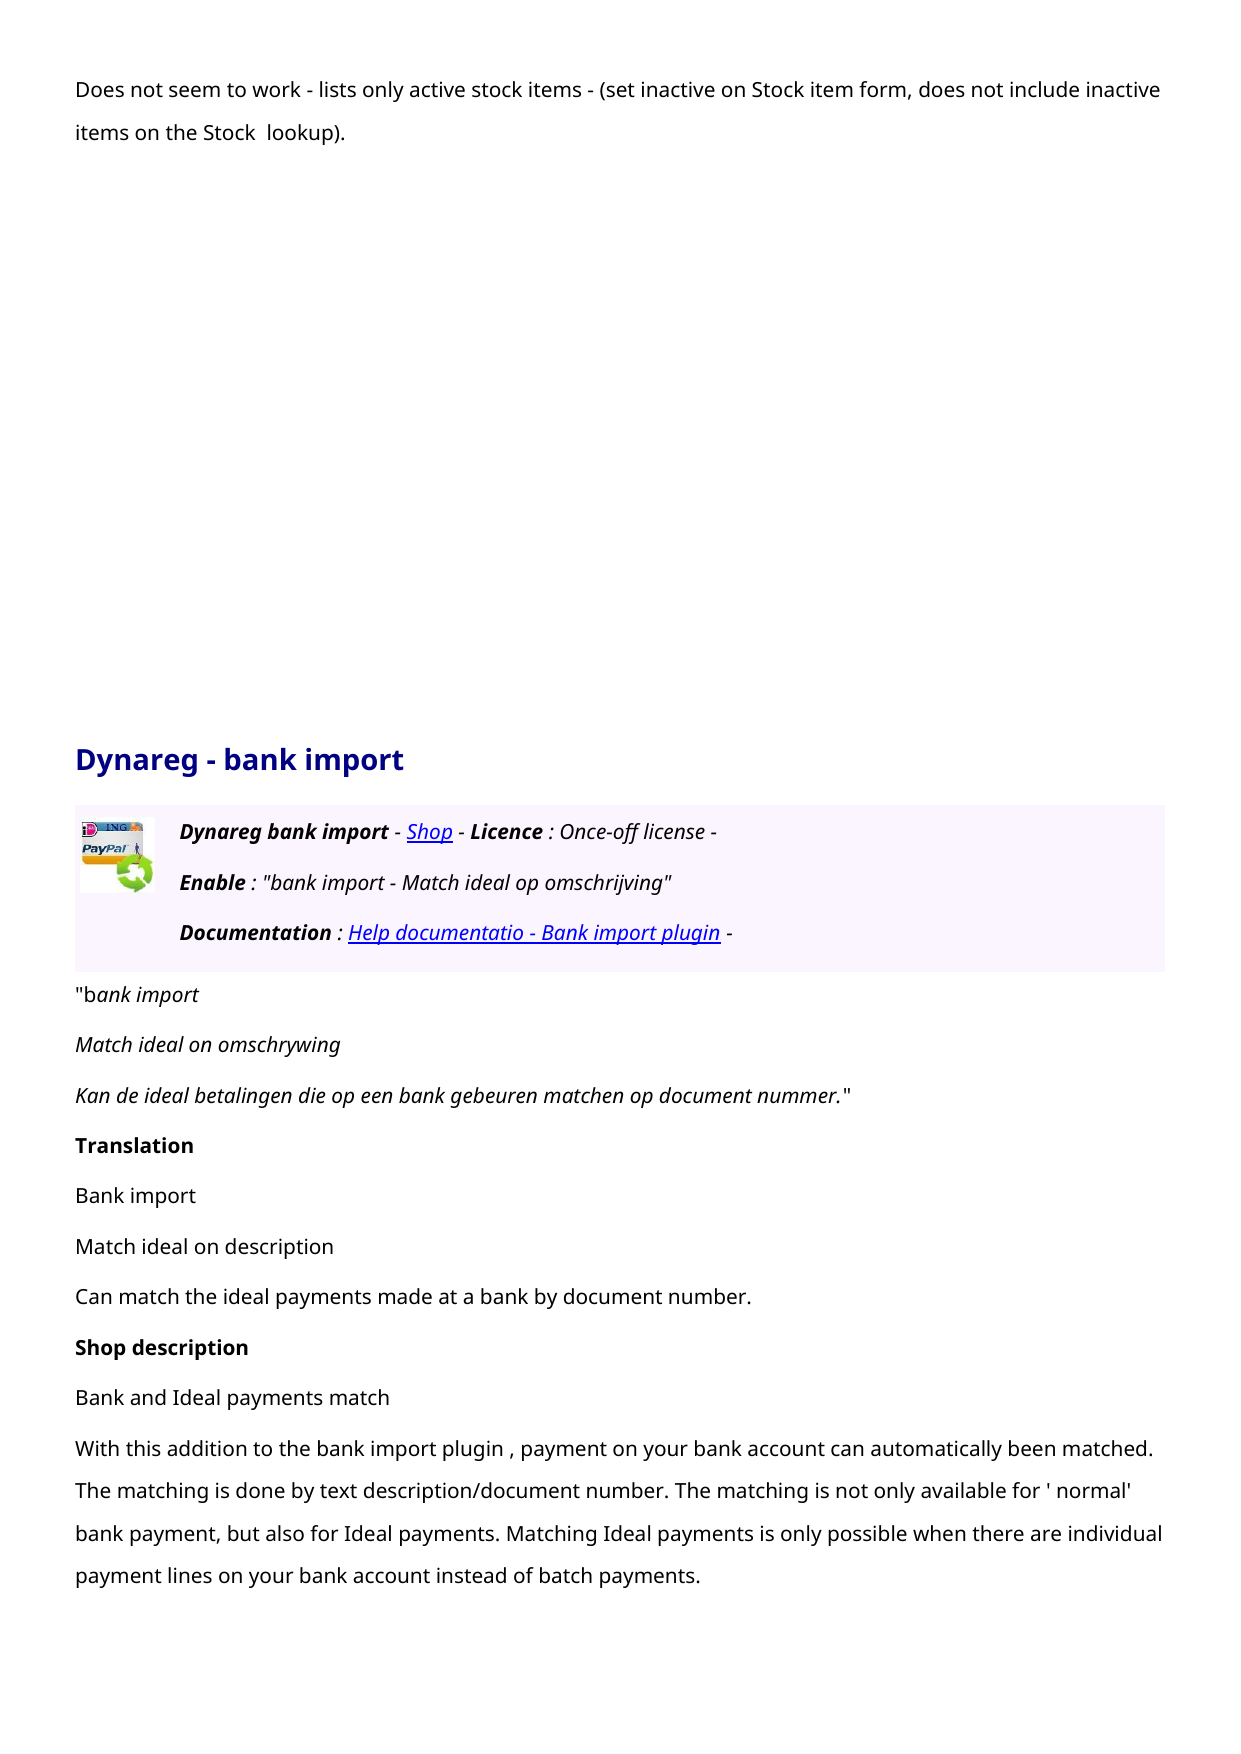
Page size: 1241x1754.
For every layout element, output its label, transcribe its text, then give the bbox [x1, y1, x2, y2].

text Does not seem to work - lists only active stock items - (set inactive on Stock item form, does not include inactive items on the Stock lookup). [75, 75, 1165, 146]
text Bank import [75, 1182, 1165, 1210]
text Bank and Ideal payments match [75, 1383, 1165, 1412]
text Can match the ideal payments made at a bank by document number. [75, 1282, 1165, 1311]
text With this addition to the bank import plugin , payment on your bank account can automatically been matched. The matching is done by text description/document number. The matching is not only available for ' normal' bank payment, but also for Ideal payments. Matching Ideal payments is only possible when there are individual payment lines on your bank account instead of batch payments. [75, 1434, 1165, 1590]
picture [79, 817, 155, 893]
text "bank import [75, 980, 1165, 1008]
table_header [75, 805, 175, 972]
text Shop description [75, 1333, 1165, 1361]
text Match ideal on description [75, 1232, 1165, 1261]
text Dynareg - bank import [75, 739, 1165, 779]
text Kan de ideal betalingen die op een bank gebeuren matchen op document nummer." [75, 1081, 1165, 1109]
text Match ideal on omschrywing [75, 1030, 1165, 1059]
table_header Dynareg bank import - Shop - Licence : Once-off license - Enable : "bank import - Match ideal op omschrijving" Documentation : Help documentatio - Bank import plugin - [175, 805, 1165, 972]
text Translation [75, 1131, 1165, 1160]
